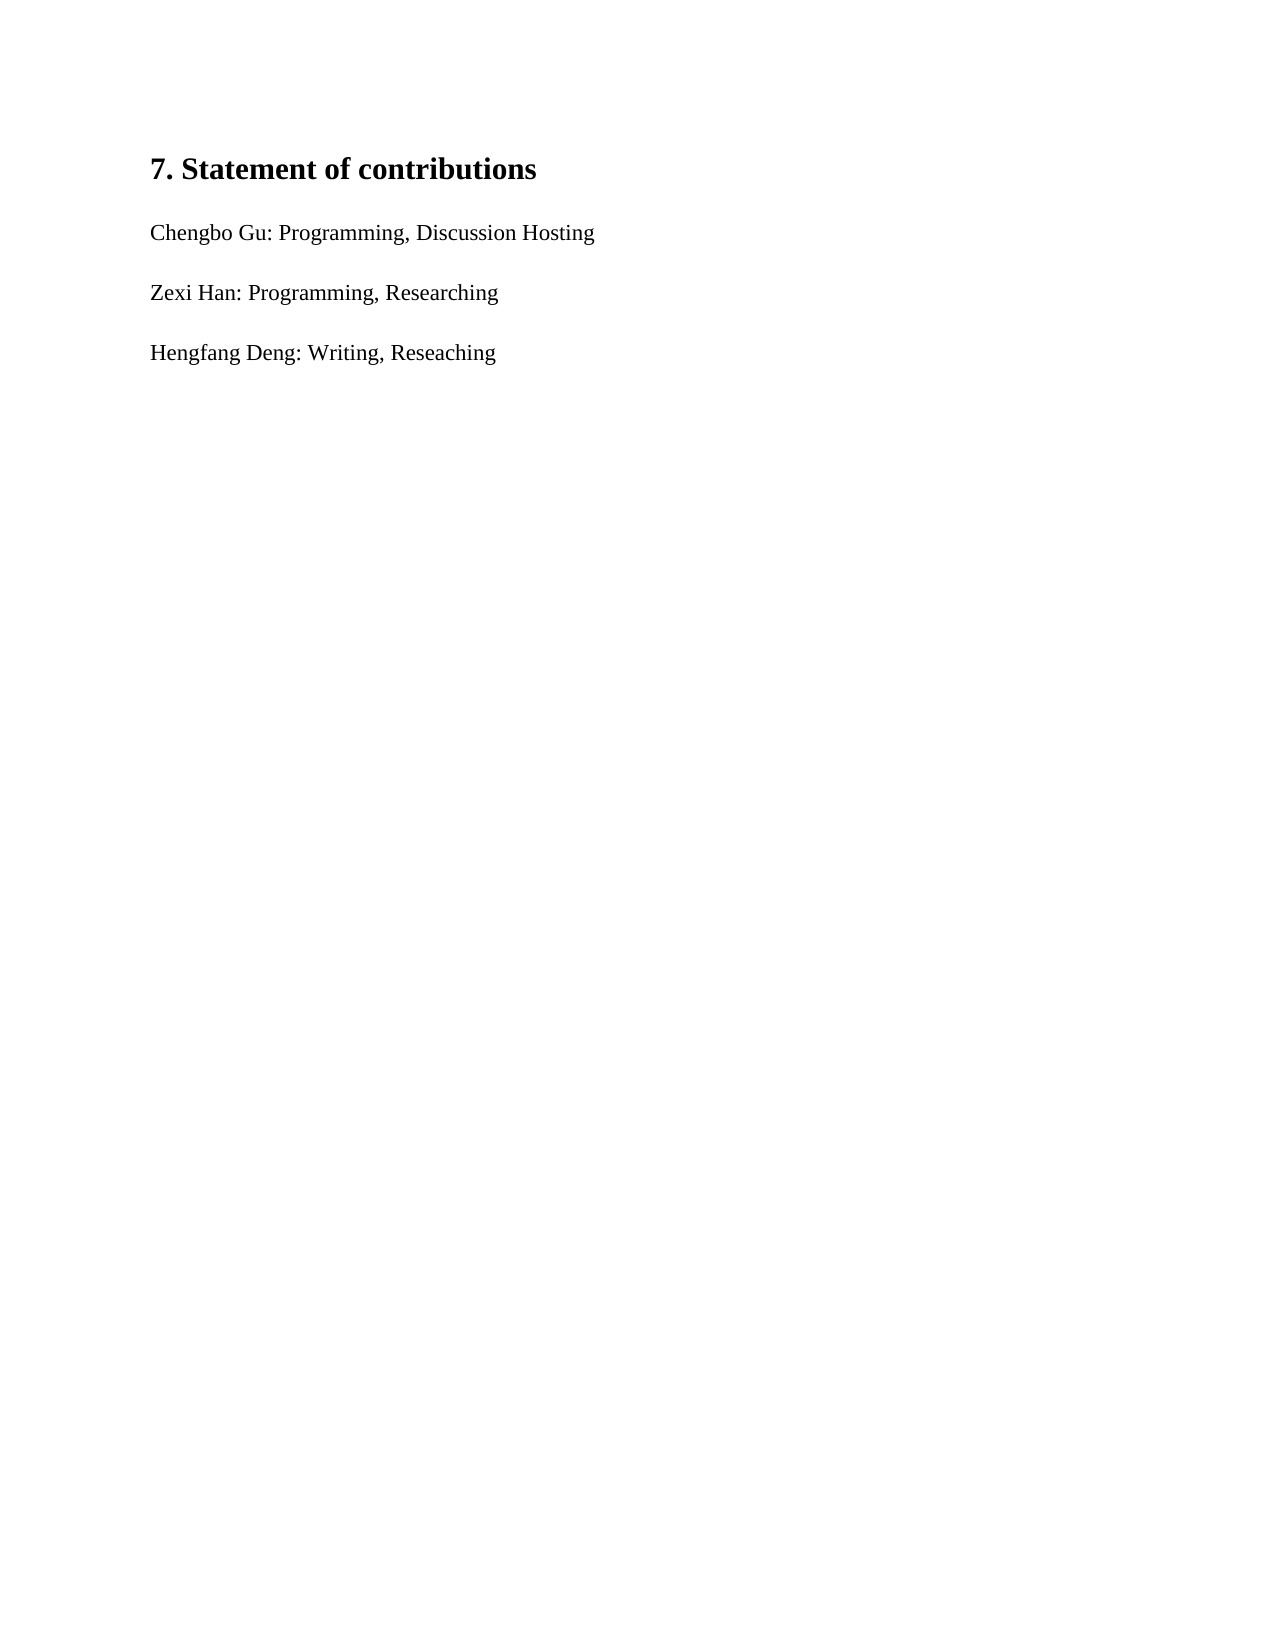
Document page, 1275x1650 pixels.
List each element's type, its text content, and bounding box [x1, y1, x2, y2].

subtitle Zexi Han: Programming, Researching [150, 279, 1125, 305]
subtitle Chengbo Gu: Programming, Discussion Hosting [150, 219, 1125, 246]
subtitle Hengfang Deng: Writing, Reseaching [150, 339, 1125, 365]
subtitle 7. Statement of contributions [150, 150, 1125, 186]
